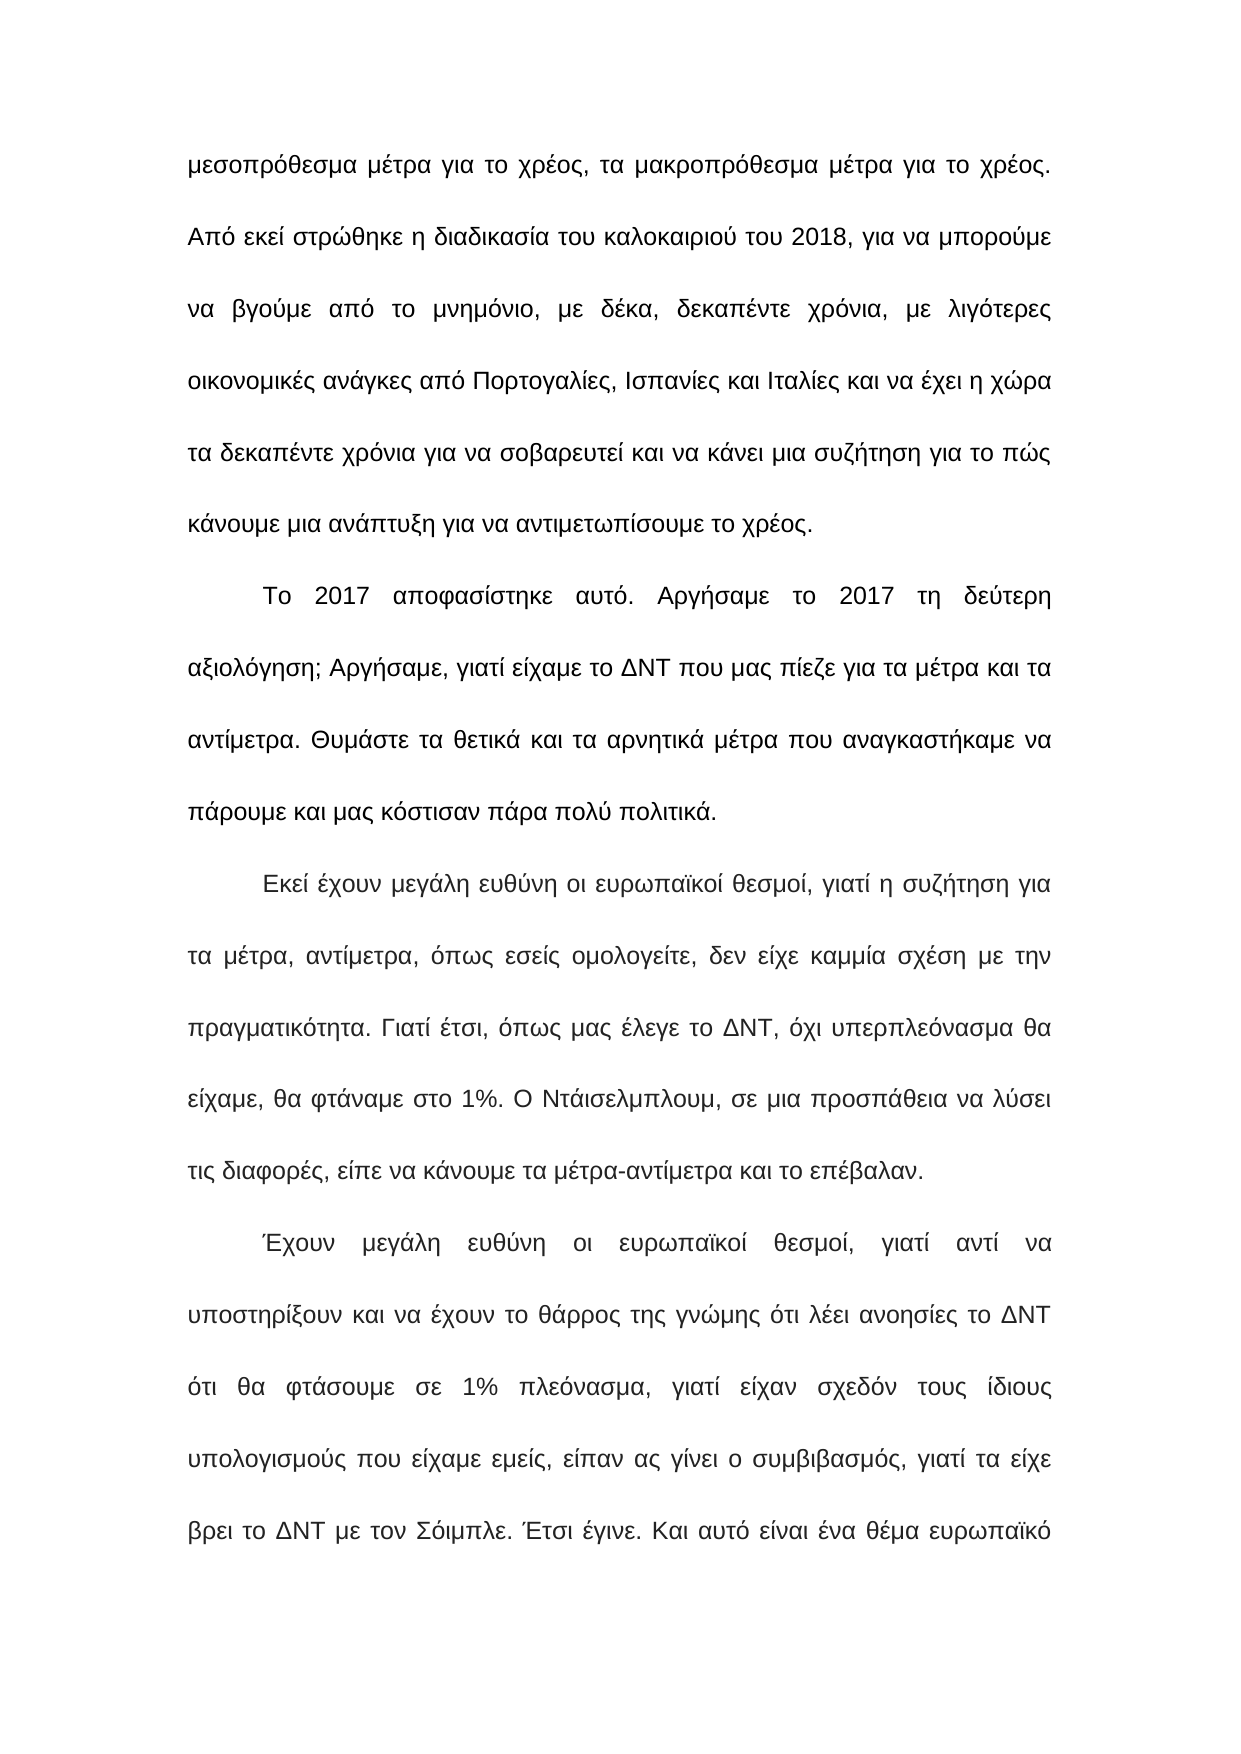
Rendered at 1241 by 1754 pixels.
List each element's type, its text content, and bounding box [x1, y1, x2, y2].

text Εκεί έχουν μεγάλη ευθύνη οι ευρωπαϊκοί θεσμοί, γιατί η συζήτηση για τα μέτρα, αντίμετρα, όπως εσείς ομολογείτε, δεν είχε καμμία σχέση με την πραγματικότητα. Γιατί έτσι, όπως μας έλεγε το ΔΝΤ, όχι υπερπλεόνασμα θα είχαμε, θα φτάναμε στο 1%. Ο Ντάισελμπλουμ, σε μια προσπάθεια να λύσει τις διαφορές, είπε να κάνουμε τα μέτρα-αντίμετρα και το επέβαλαν. [187, 869, 1053, 951]
text Εκεί έχουν μεγάλη ευθύνη οι ευρωπαϊκοί θεσμοί, γιατί η συζήτηση για τα μέτρα, αντίμετρα, όπως εσείς ομολογείτε, δεν είχε καμμία σχέση με την πραγματικότητα. Γιατί έτσι, όπως μας έλεγε το ΔΝΤ, όχι υπερπλεόνασμα θα είχαμε, θα φτάναμε στο 1%. Ο Ντάισελμπλουμ, σε μια προσπάθεια να λύσει τις διαφορές, είπε να κάνουμε τα μέτρα-αντίμετρα και το επέβαλαν. [187, 953, 1053, 1185]
text Το 2017 αποφασίστηκε αυτό. Αργήσαμε το 2017 τη δεύτερη αξιολόγηση; Αργήσαμε, γιατί είχαμε το ΔΝΤ που μας πίεζε για τα μέτρα και τα αντίμετρα. Θυμάστε τα θετικά και τα αρνητικά μέτρα που αναγκαστήκαμε να πάρουμε και μας κόστισαν πάρα πολύ πολιτικά. [187, 581, 1053, 826]
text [187, 150, 1053, 538]
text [187, 1228, 1053, 1544]
